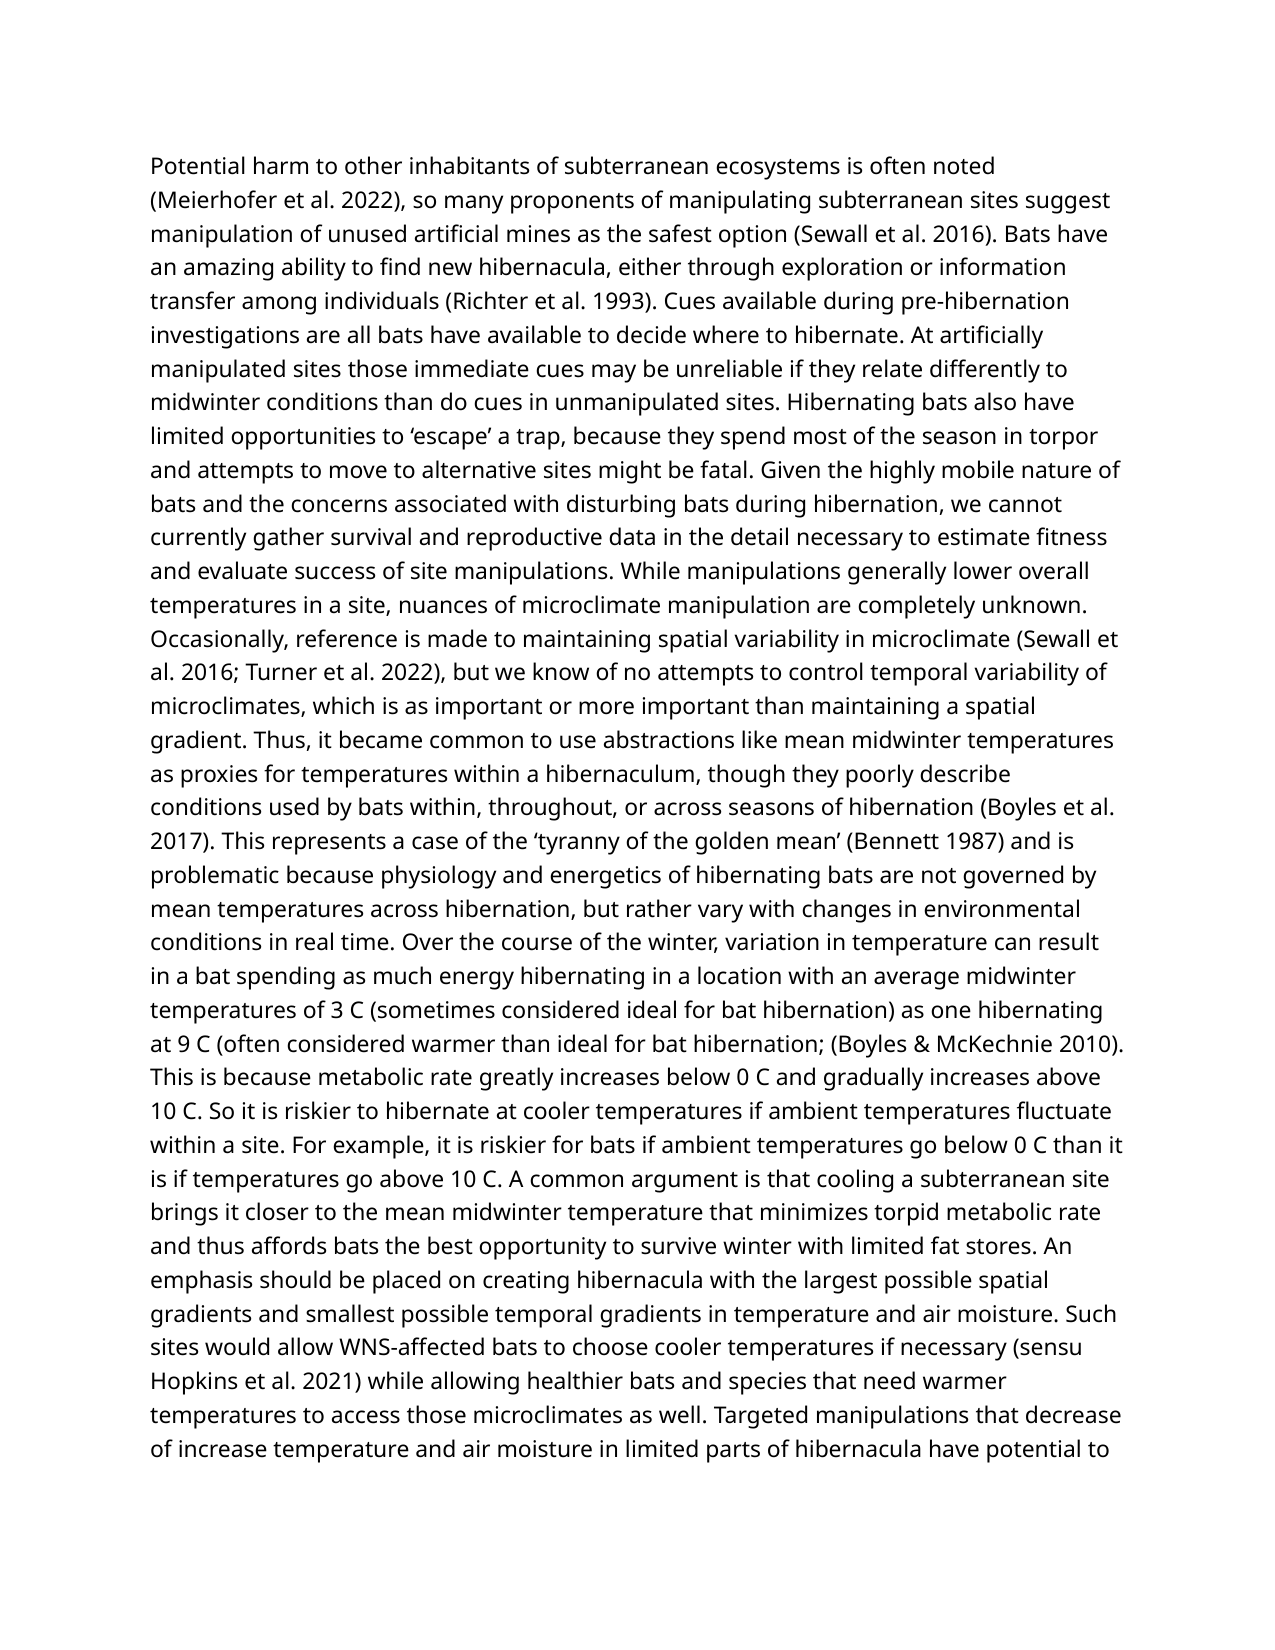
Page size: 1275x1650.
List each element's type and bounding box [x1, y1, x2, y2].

text [150, 150, 1125, 1464]
